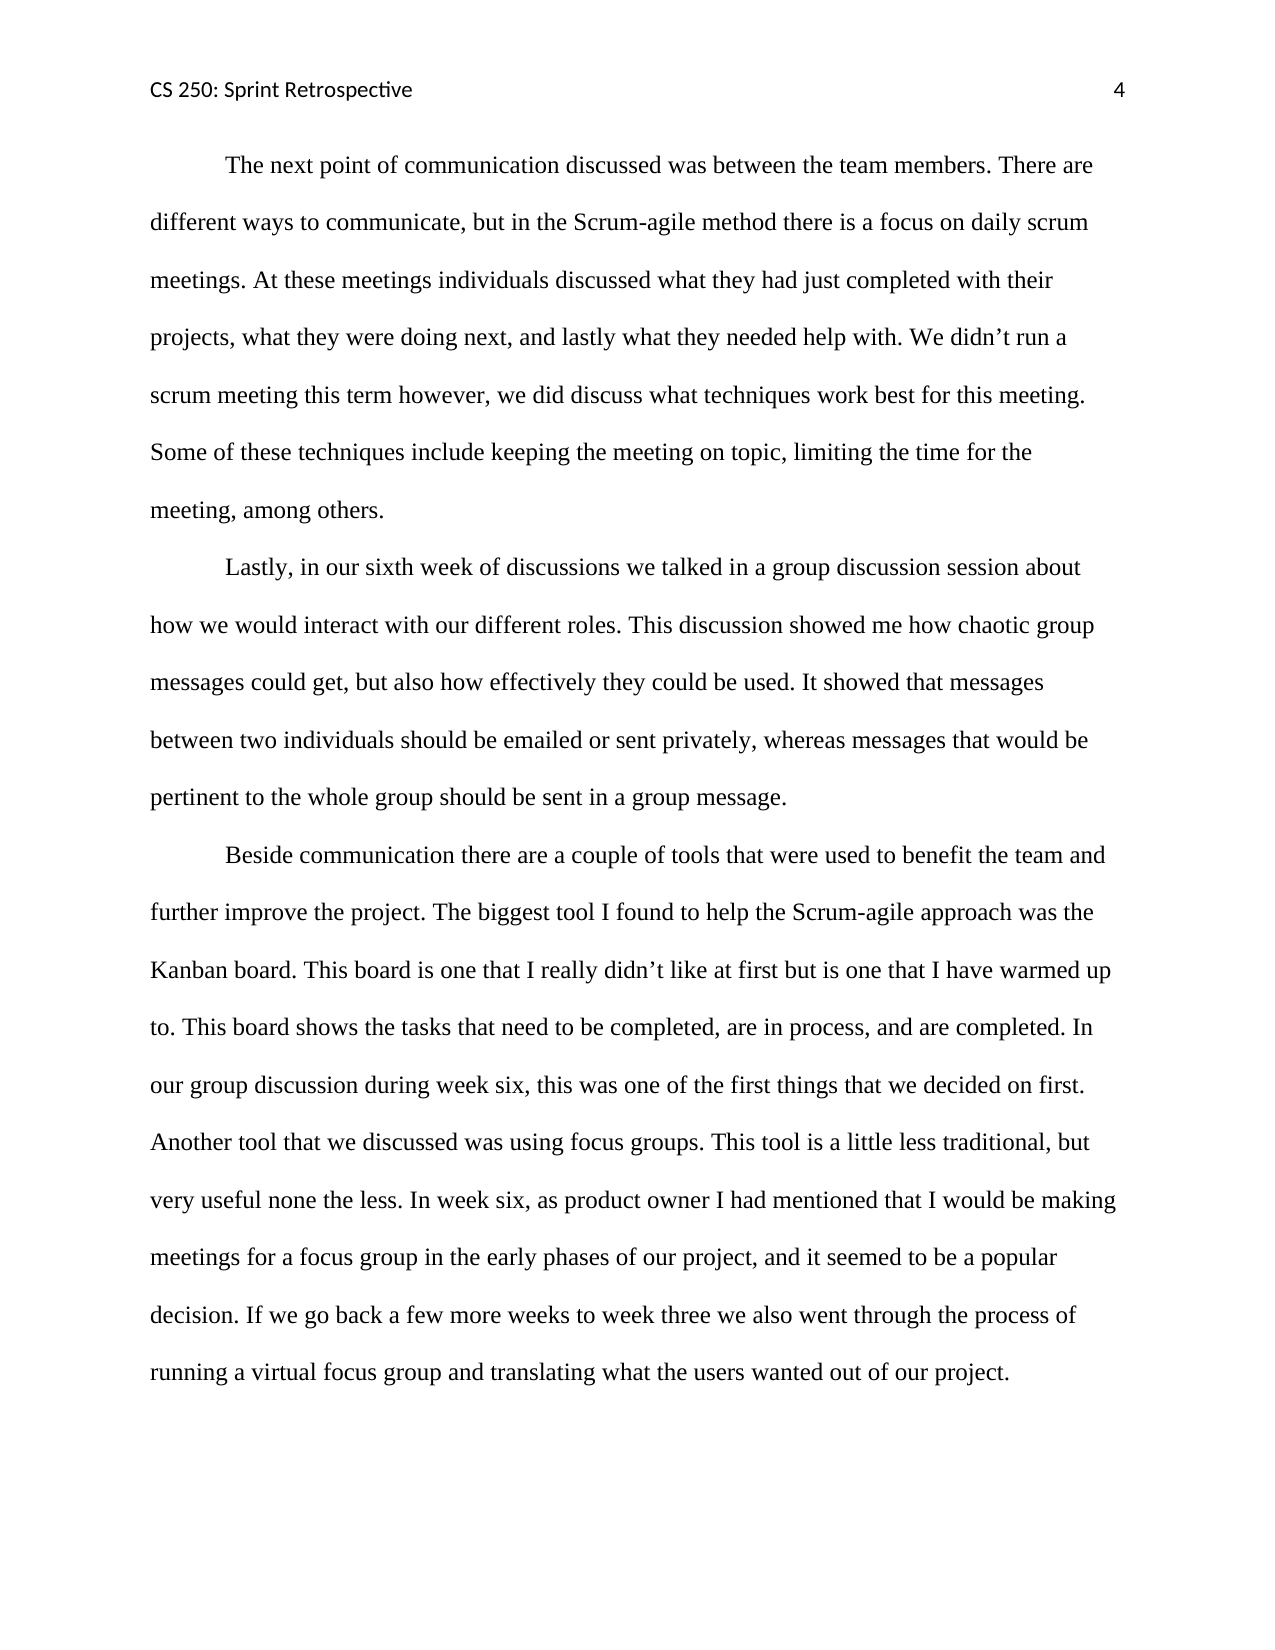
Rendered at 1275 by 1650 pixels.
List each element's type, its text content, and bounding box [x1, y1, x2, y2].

text The next point of communication discussed was between the team members. There are different ways to communicate, but in the Scrum-agile method there is a focus on daily scrum meetings. At these meetings individuals discussed what they had just completed with their projects, what they were doing next, and lastly what they needed help with. We didn’t run a scrum meeting this term however, we did discuss what techniques work best for this meeting. Some of these techniques include keeping the meeting on topic, limiting the time for the meeting, among others. [150, 150, 1125, 524]
text Beside communication there are a couple of tools that were used to benefit the team and further improve the project. The biggest tool I found to help the Scrum-agile approach was the Kanban board. This board is one that I really didn’t like at first but is one that I have warmed up to. This board shows the tasks that need to be completed, are in process, and are completed. In our group discussion during week six, this was one of the first things that we decided on first. Another tool that we discussed was using focus groups. This tool is a little less traditional, but very useful none the less. In week six, as product owner I had mentioned that I would be making meetings for a focus group in the early phases of our project, and it seemed to be a popular decision. If we go back a few more weeks to week three we also went through the process of running a virtual focus group and translating what the users wanted out of our project. [150, 840, 1125, 1386]
text Lastly, in our sixth week of discussions we talked in a group discussion session about how we would interact with our different roles. This discussion showed me how chaotic group messages could get, but also how effectively they could be used. It showed that messages between two individuals should be emailed or sent privately, whereas messages that would be pertinent to the whole group should be sent in a group message. [150, 552, 1125, 811]
